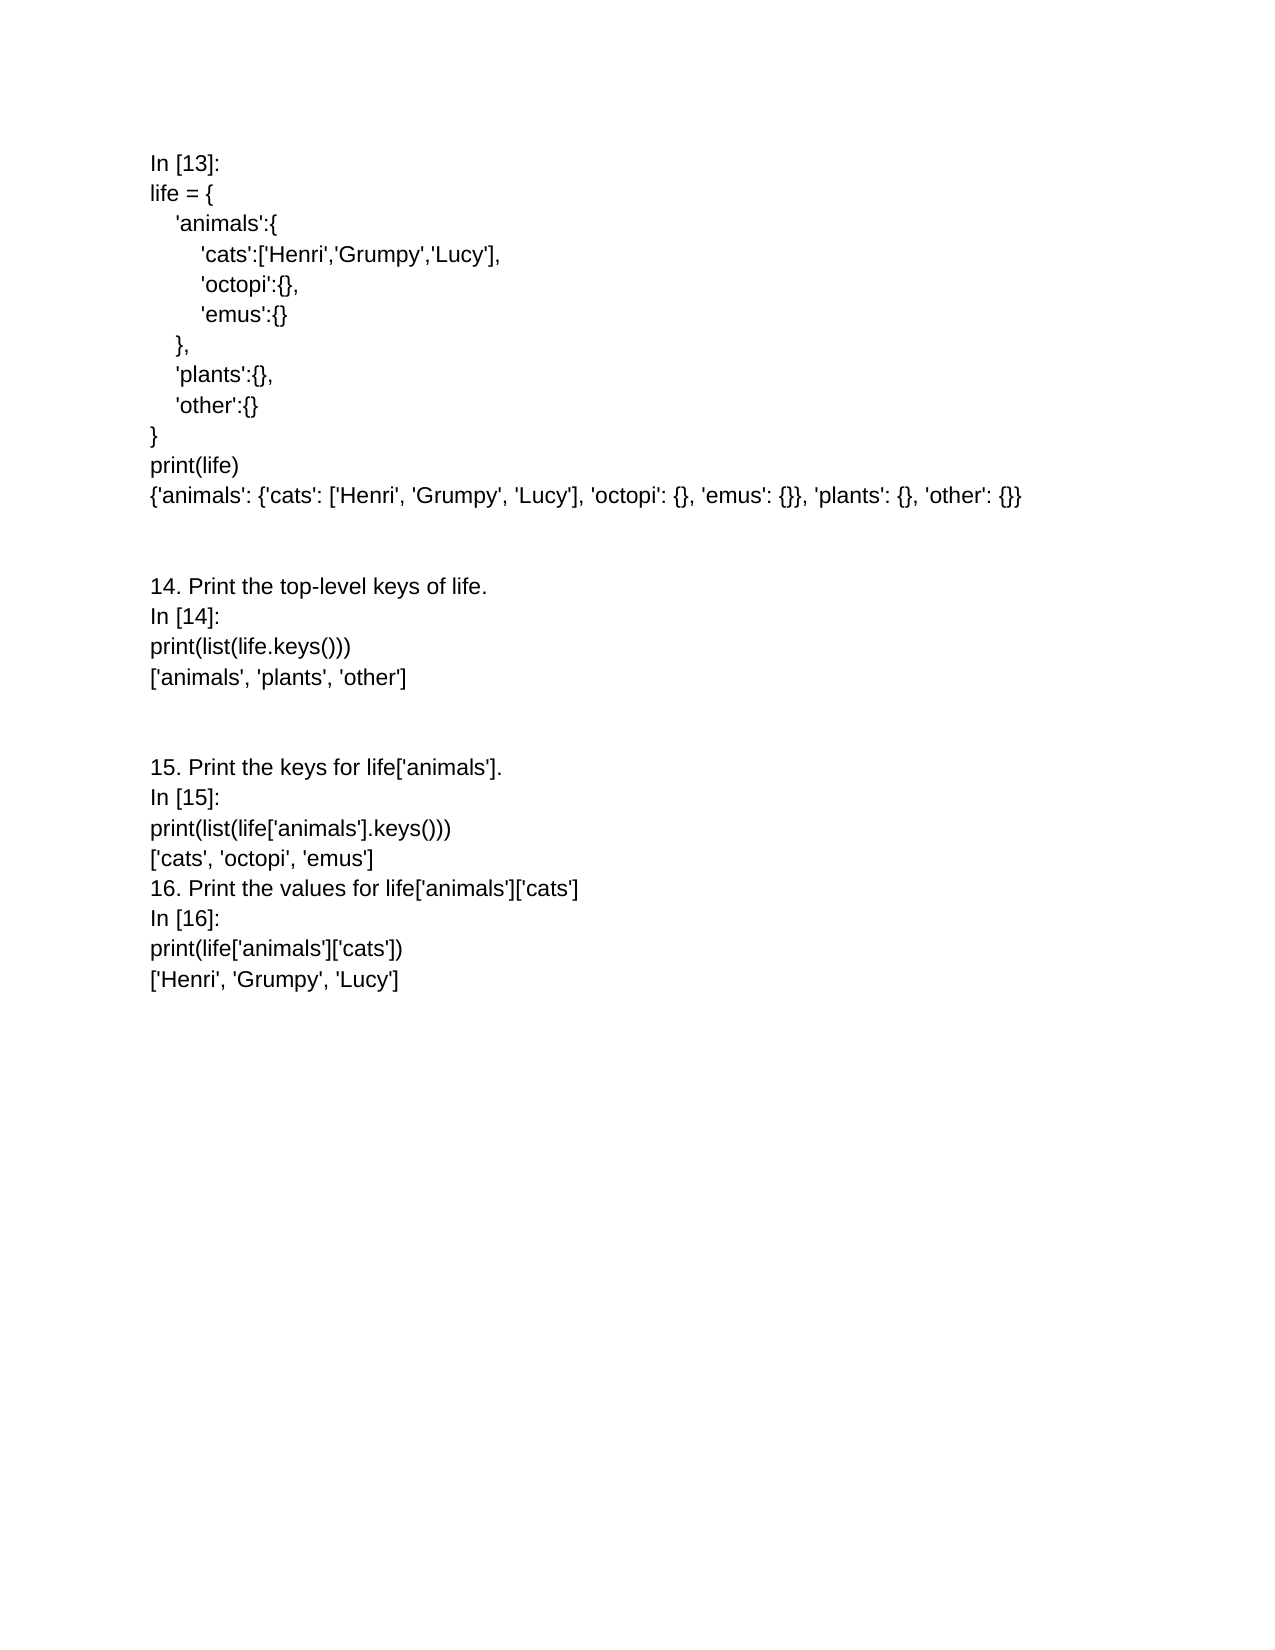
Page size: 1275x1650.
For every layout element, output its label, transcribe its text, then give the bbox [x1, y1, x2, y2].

text In [16]: [150, 905, 1125, 932]
text print(list(life['animals'].keys())) [150, 814, 1125, 841]
text 'emus':{} [150, 301, 1125, 327]
text {'animals': {'cats': ['Henri', 'Grumpy', 'Lucy'], 'octopi': {}, 'emus': {}}, 'plants': {}, 'other': {}} [150, 482, 1125, 509]
text ['cats', 'octopi', 'emus'] [150, 845, 1125, 871]
text }, [150, 331, 1125, 358]
text 'cats':['Henri','Grumpy','Lucy'], [150, 241, 1125, 267]
text 'other':{} [150, 392, 1125, 418]
text 16. Print the values for life['animals']['cats'] [150, 875, 1125, 901]
text ['Henri', 'Grumpy', 'Lucy'] [150, 966, 1125, 992]
text In [14]: [150, 603, 1125, 629]
text 'octopi':{}, [150, 271, 1125, 297]
text } [150, 422, 1125, 448]
text print(list(life.keys())) [150, 633, 1125, 660]
text ['animals', 'plants', 'other'] [150, 663, 1125, 690]
text print(life) [150, 452, 1125, 478]
text 'animals':{ [150, 210, 1125, 237]
text 15. Print the keys for life['animals']. [150, 754, 1125, 781]
text 'plants':{}, [150, 361, 1125, 388]
text life = { [150, 180, 1125, 207]
text 14. Print the top-level keys of life. [150, 573, 1125, 599]
text In [15]: [150, 784, 1125, 811]
text In [13]: [150, 150, 1125, 176]
text print(life['animals']['cats']) [150, 935, 1125, 962]
